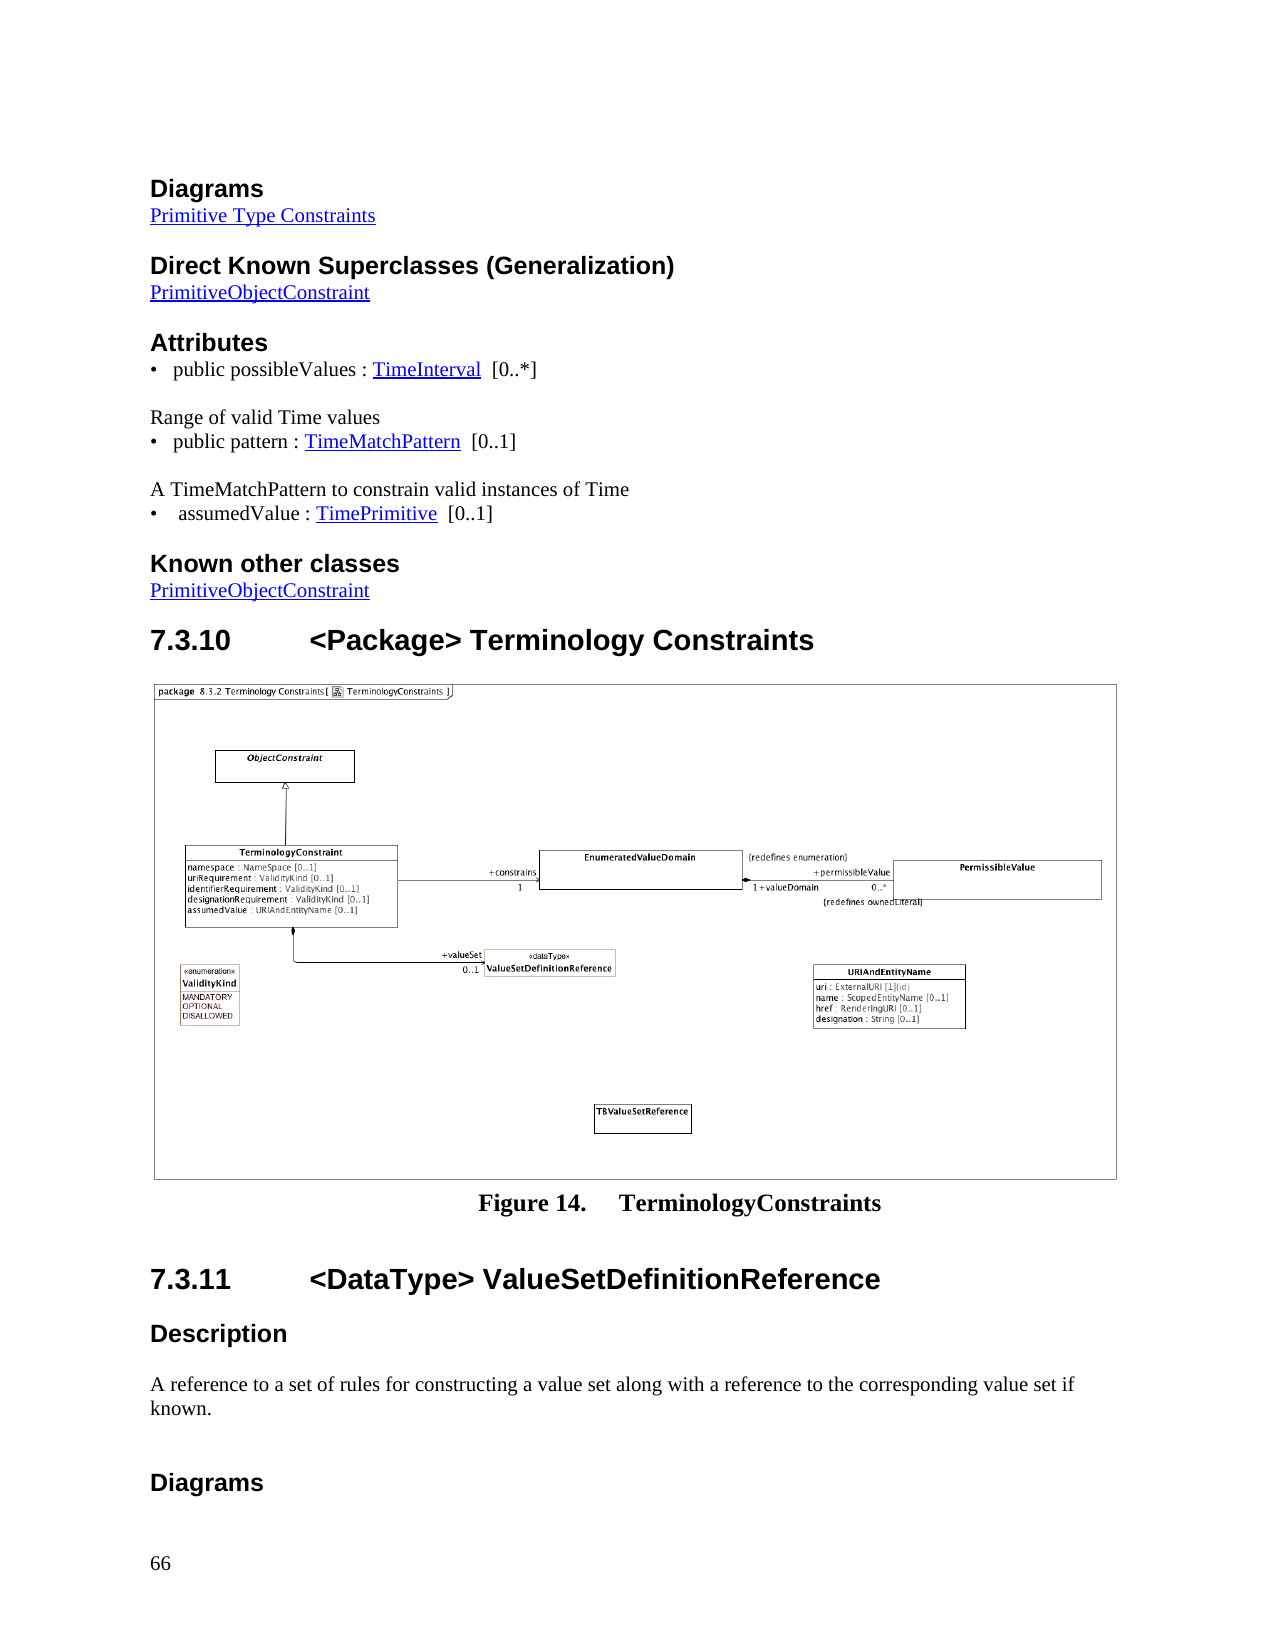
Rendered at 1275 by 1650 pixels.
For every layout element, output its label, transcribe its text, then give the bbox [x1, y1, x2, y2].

text • public possibleValues : TimeInterval [0..*] [150, 357, 1125, 381]
text Range of valid Time values [150, 405, 1125, 429]
subtitle <DataType> ValueSetDefinitionReference [150, 1262, 1125, 1295]
text Diagrams [150, 174, 1125, 203]
text • public pattern : TimeMatchPattern [0..1] [150, 429, 1125, 453]
list TerminologyConstraints [234, 1189, 1125, 1217]
text • assumedValue : TimePrimitive [0..1] [150, 501, 1125, 525]
text Known other classes [150, 549, 1125, 578]
text Description [150, 1319, 1125, 1348]
text A reference to a set of rules for constructing a value set along with a reference to the corresponding value set if known. [150, 1372, 1125, 1420]
text Direct Known Superclasses (Generalization) [150, 251, 1125, 280]
text Primitive Type Constraints [150, 203, 1125, 227]
text A TimeMatchPattern to constrain valid instances of Time [150, 477, 1125, 501]
text PrimitiveObjectConstraint [150, 280, 1125, 304]
text PrimitiveObjectConstraint [150, 578, 1125, 602]
picture [150, 680, 1125, 1189]
text Diagrams [150, 1468, 1125, 1497]
subtitle <Package> Terminology Constraints [150, 623, 1125, 656]
text Attributes [150, 328, 1125, 357]
